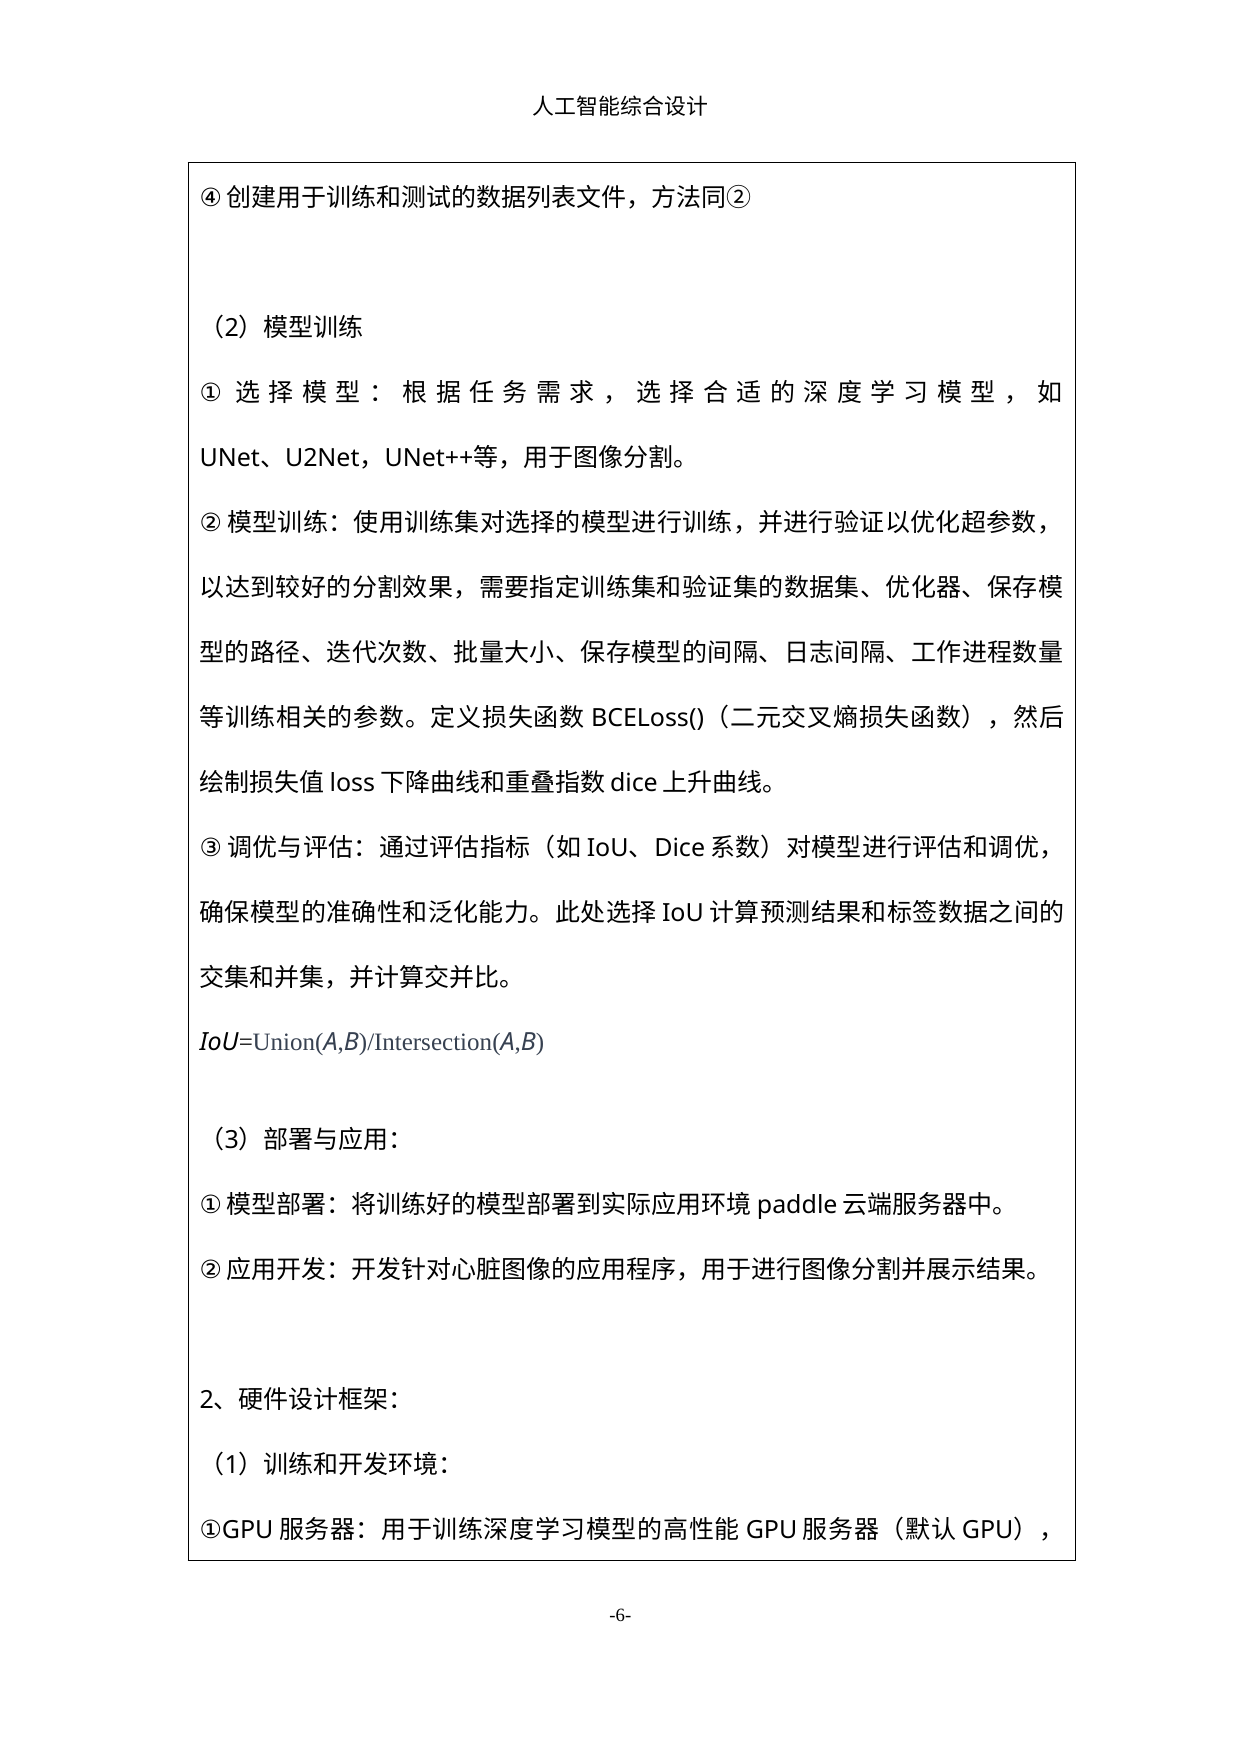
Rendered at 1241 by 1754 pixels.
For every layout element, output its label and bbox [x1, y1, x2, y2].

table_header [189, 163, 1075, 1560]
